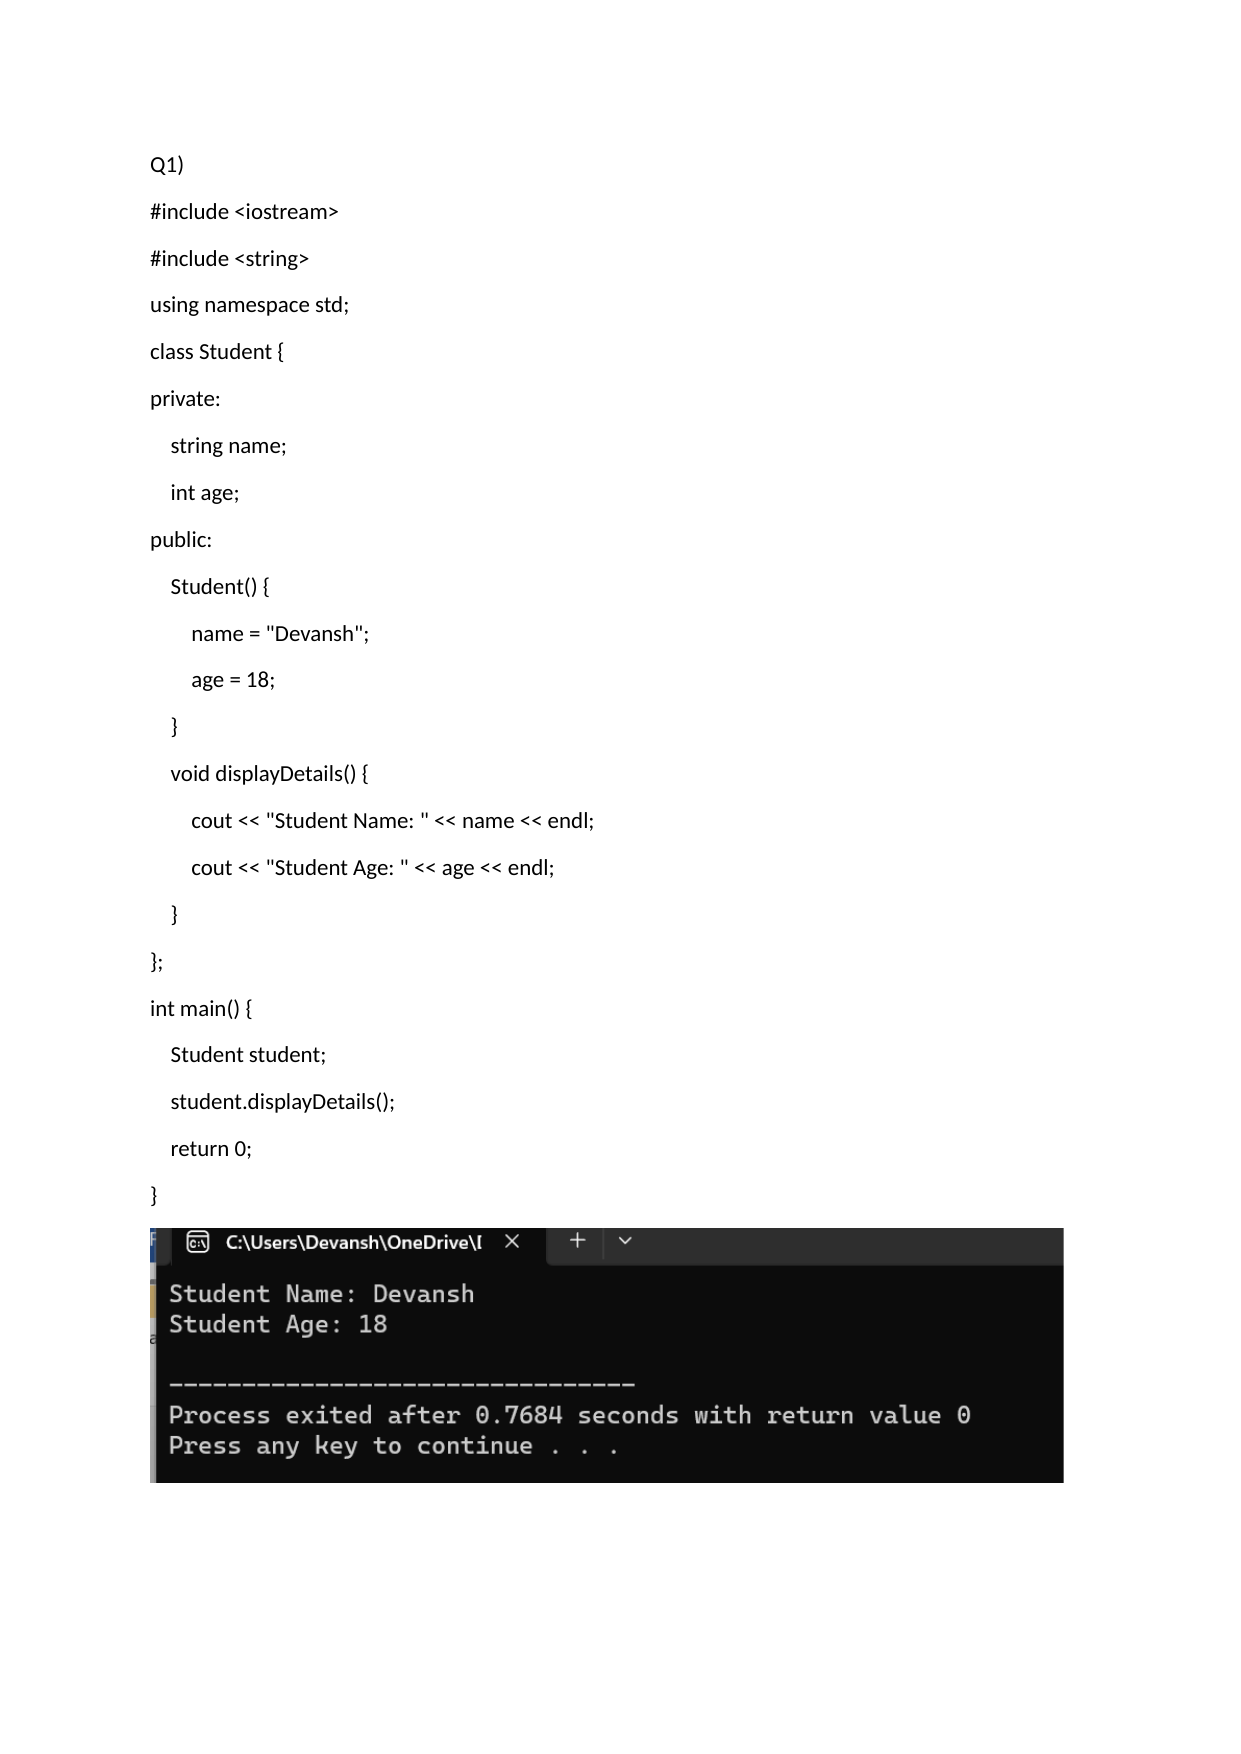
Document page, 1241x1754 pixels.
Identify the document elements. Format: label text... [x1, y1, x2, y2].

text Student() { [150, 572, 1090, 600]
text Q1) [150, 150, 1090, 178]
text } [150, 712, 1090, 741]
text public: [150, 525, 1090, 553]
text int age; [150, 478, 1090, 506]
text }; [150, 947, 1090, 975]
text void displayDetails() { [150, 759, 1090, 787]
text } [150, 1181, 1090, 1209]
text int main() { [150, 994, 1090, 1022]
text age = 18; [150, 666, 1090, 694]
text class Student { [150, 337, 1090, 366]
text #include <iostream> [150, 197, 1090, 225]
text student.displayDetails(); [150, 1087, 1090, 1116]
text cout << "Student Age: " << age << endl; [150, 853, 1090, 881]
text private: [150, 384, 1090, 412]
text Student student; [150, 1041, 1090, 1069]
text } [150, 900, 1090, 928]
text string name; [150, 431, 1090, 459]
text #include <string> [150, 244, 1090, 272]
text name = "Devansh"; [150, 619, 1090, 647]
text return 0; [150, 1134, 1090, 1162]
picture [150, 1228, 1064, 1483]
text using namespace std; [150, 291, 1090, 319]
text cout << "Student Name: " << name << endl; [150, 806, 1090, 834]
